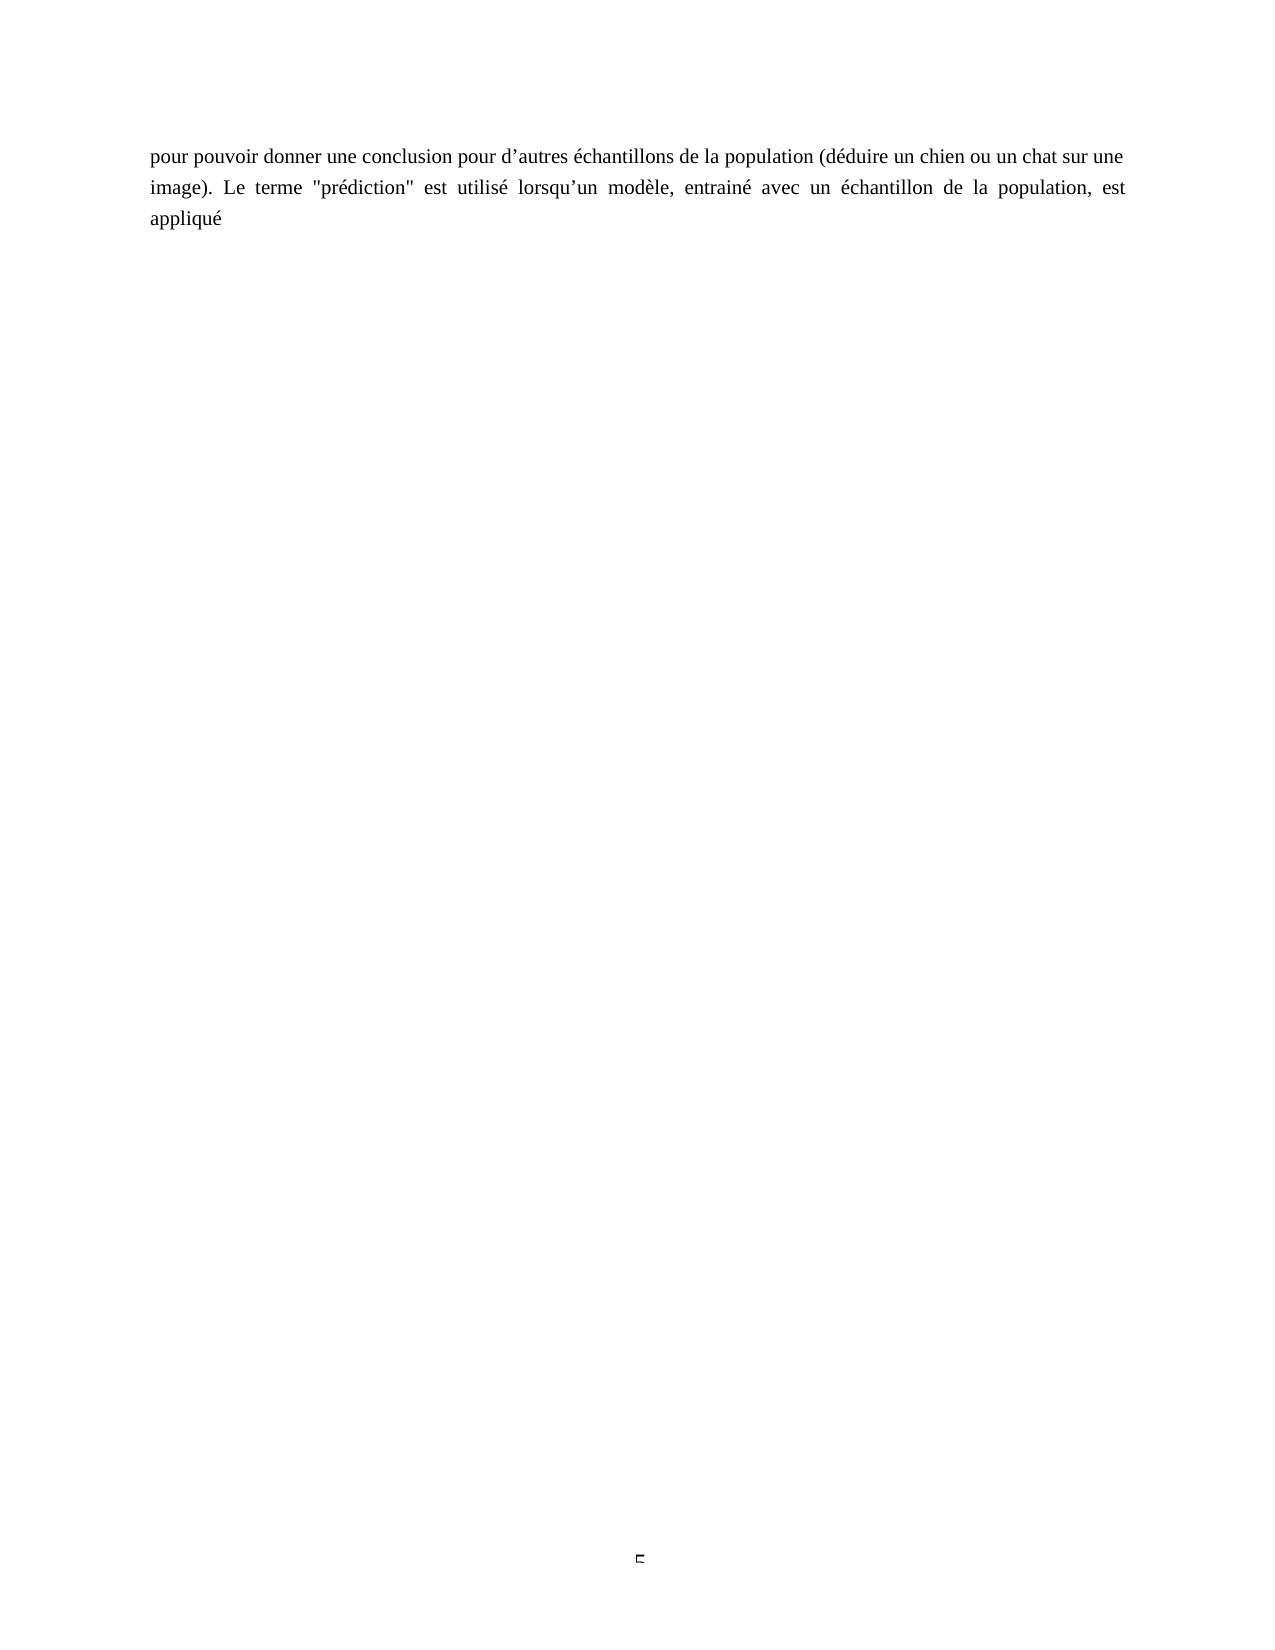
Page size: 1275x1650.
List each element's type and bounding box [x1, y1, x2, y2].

text [150, 144, 1125, 230]
